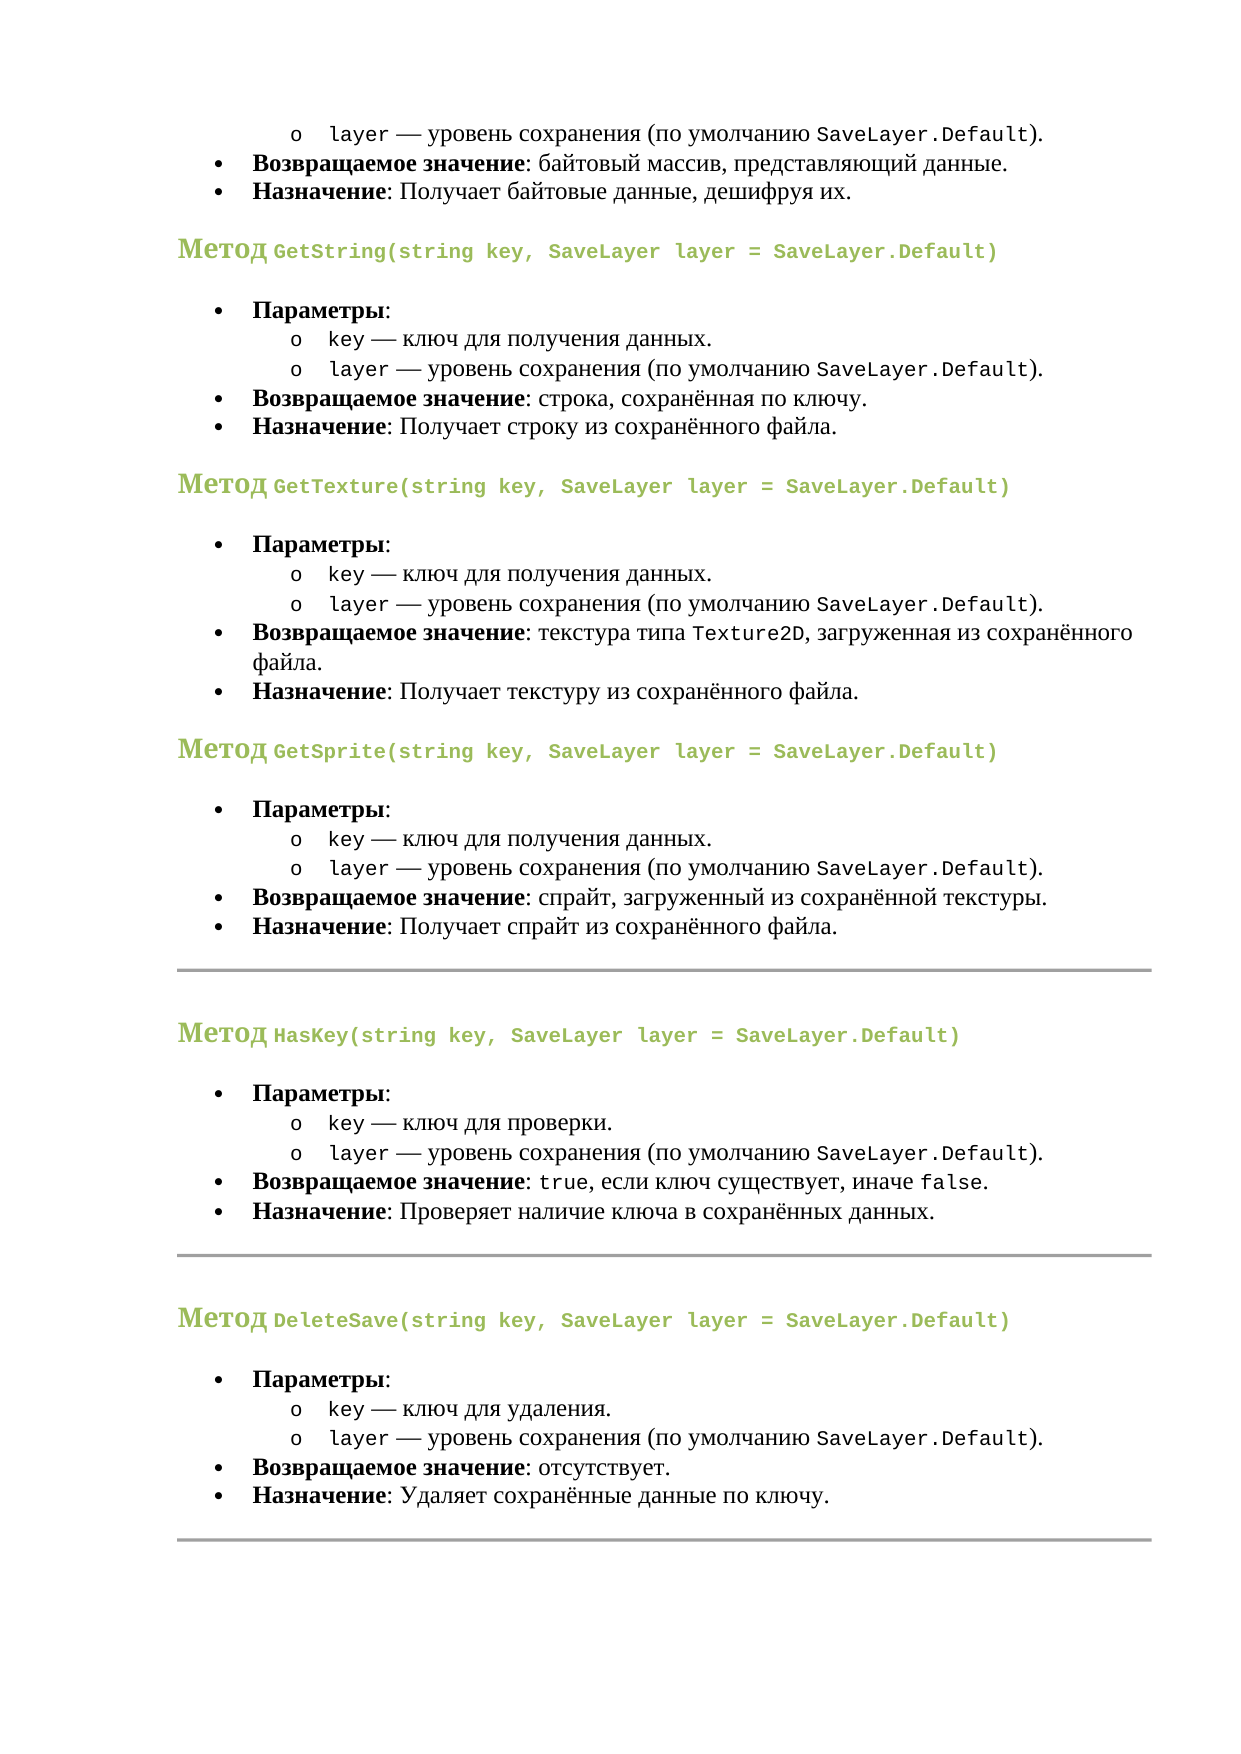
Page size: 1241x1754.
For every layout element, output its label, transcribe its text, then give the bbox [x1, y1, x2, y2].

list Назначение: Получает спрайт из сохранённого файла. [215, 911, 1152, 939]
subtitle Метод GetSprite(string key, SaveLayer layer = SaveLayer.Default) [177, 734, 1152, 765]
list layer — уровень сохранения (по умолчанию SaveLayer.Default). [290, 1137, 1152, 1166]
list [290, 1422, 1152, 1452]
list layer — уровень сохранения (по умолчанию SaveLayer.Default). [290, 852, 1152, 882]
list Параметры: [215, 1364, 1152, 1393]
list Возвращаемое значение: спрайт, загруженный из сохранённой текстуры. [215, 882, 1152, 911]
list layer — уровень сохранения (по умолчанию SaveLayer.Default). [290, 588, 1152, 617]
list Параметры: [215, 529, 1152, 558]
list Назначение: Получает строку из сохранённого файла. [215, 411, 1152, 440]
list Возвращаемое значение: отсутствует. [215, 1452, 1152, 1481]
list key — ключ для получения данных. [290, 823, 1152, 852]
list key — ключ для получения данных. [290, 323, 1152, 353]
list Возвращаемое значение: строка, сохранённая по ключу. [215, 383, 1152, 411]
list key — ключ для получения данных. [290, 558, 1152, 588]
subtitle Метод HasKey(string key, SaveLayer layer = SaveLayer.Default) [177, 1018, 1152, 1049]
list Назначение: Получает байтовые данные, дешифруя их. [215, 176, 1152, 205]
list Параметры: [215, 295, 1152, 323]
list Назначение: Получает текстуру из сохранённого файла. [215, 676, 1152, 704]
list layer — уровень сохранения (по умолчанию SaveLayer.Default). [290, 353, 1152, 383]
list Параметры: [215, 794, 1152, 823]
list Возвращаемое значение: true, если ключ существует, иначе false. [215, 1166, 1152, 1196]
subtitle Метод GetTexture(string key, SaveLayer layer = SaveLayer.Default) [177, 469, 1152, 500]
list key — ключ для проверки. [290, 1107, 1152, 1137]
subtitle Метод DeleteSave(string key, SaveLayer layer = SaveLayer.Default) [177, 1303, 1152, 1335]
list layer — уровень сохранения (по умолчанию SaveLayer.Default). [290, 118, 1152, 148]
list Назначение: Проверяет наличие ключа в сохранённых данных. [215, 1196, 1152, 1225]
list Возвращаемое значение: текстура типа Texture2D, загруженная из сохранённого файла. [215, 617, 1152, 676]
list key — ключ для удаления. [290, 1393, 1152, 1422]
subtitle Метод GetString(string key, SaveLayer layer = SaveLayer.Default) [177, 234, 1152, 266]
list Параметры: [215, 1078, 1152, 1107]
list Возвращаемое значение: байтовый массив, представляющий данные. [215, 148, 1152, 176]
list Назначение: Удаляет сохранённые данные по ключу. [215, 1481, 1152, 1509]
